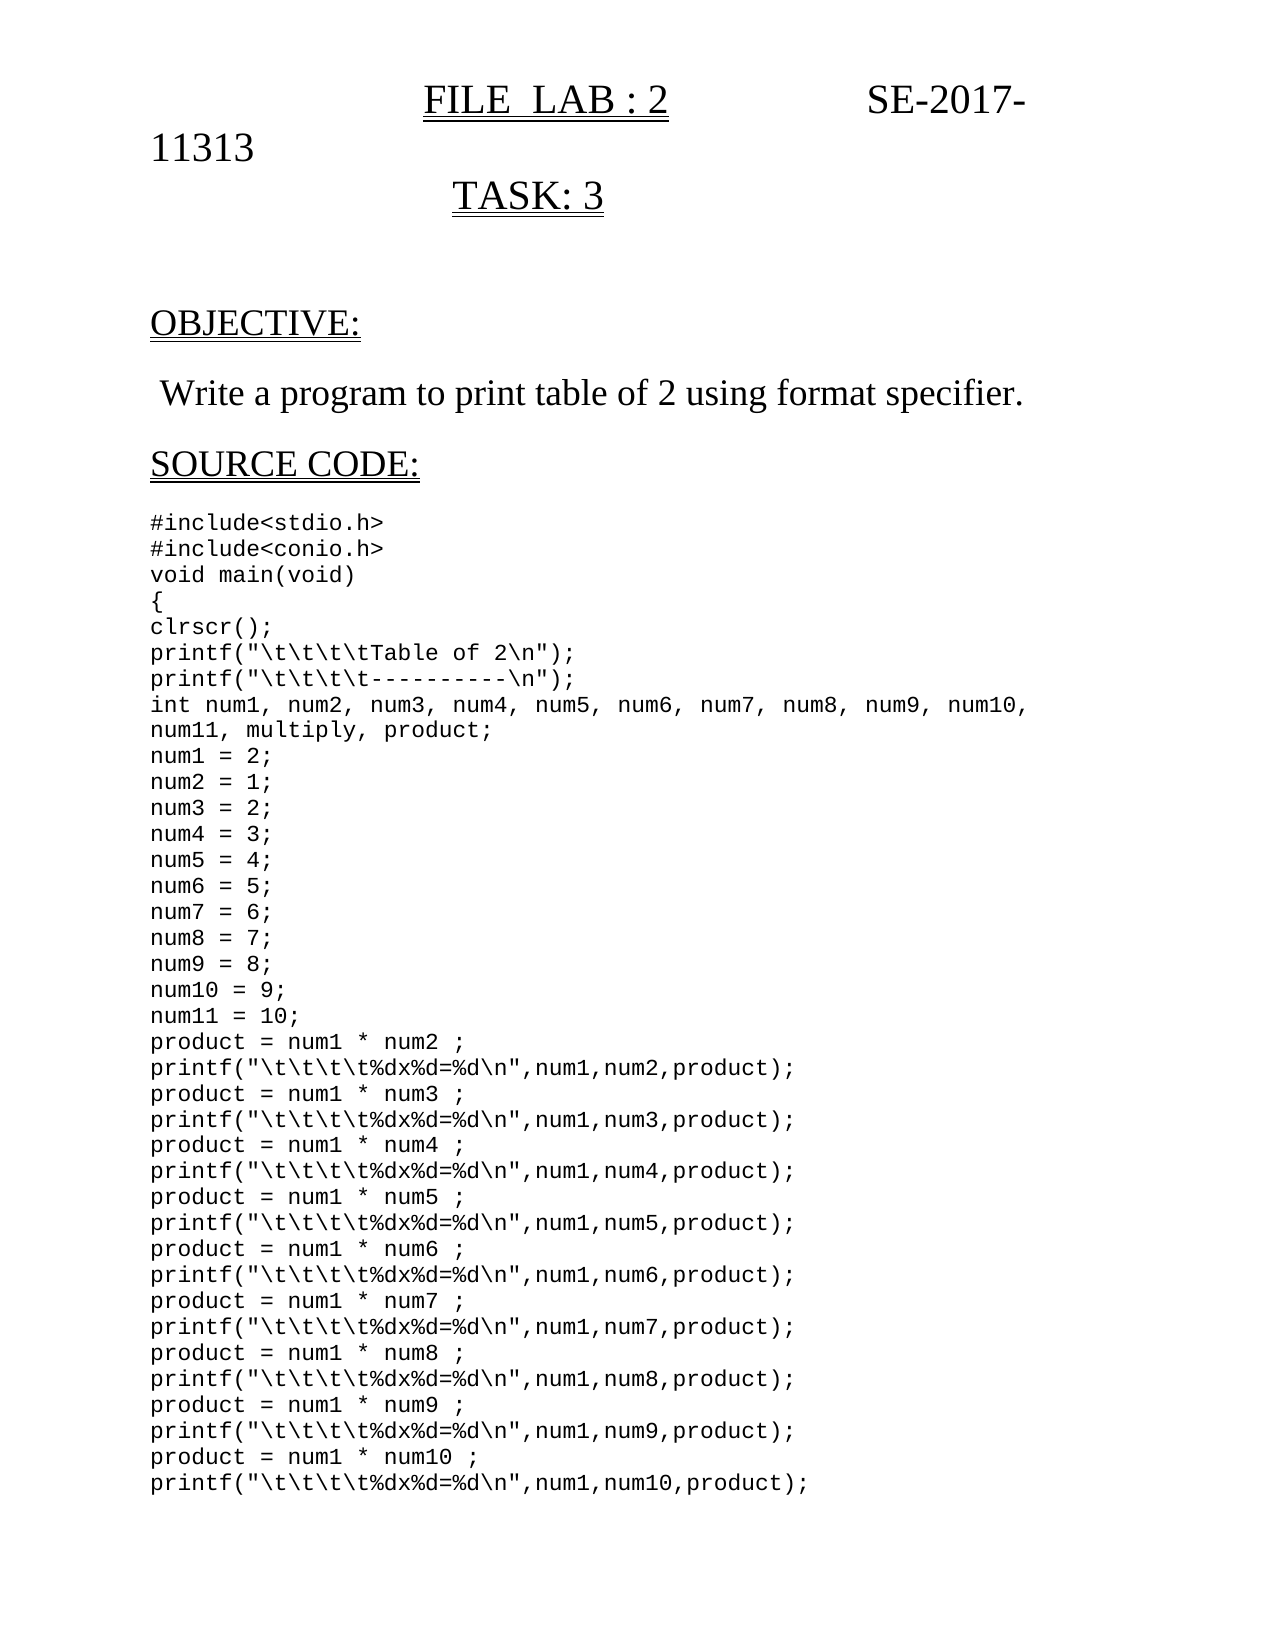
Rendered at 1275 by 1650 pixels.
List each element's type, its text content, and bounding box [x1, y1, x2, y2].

text num6 = 5; [150, 874, 1125, 900]
text num11 = 10; [150, 1004, 1125, 1030]
text product = num1 * num3 ; [150, 1082, 1125, 1108]
text SOURCE CODE: [150, 441, 1125, 484]
text num8 = 7; [150, 926, 1125, 952]
text num3 = 2; [150, 797, 1125, 823]
text num5 = 4; [150, 848, 1125, 874]
text num2 = 1; [150, 771, 1125, 797]
text product = num1 * num7 ; [150, 1289, 1125, 1315]
text product = num1 * num8 ; [150, 1341, 1125, 1367]
text printf("\t\t\t\t%dx%d=%d\n",num1,num2,product); [150, 1056, 1125, 1082]
text printf("\t\t\t\t%dx%d=%d\n",num1,num8,product); [150, 1367, 1125, 1393]
text Write a program to print table of 2 using format specifier. [150, 371, 1125, 414]
text product = num1 * num9 ; [150, 1393, 1125, 1419]
text printf("\t\t\t\t%dx%d=%d\n",num1,num3,product); [150, 1108, 1125, 1134]
text printf("\t\t\t\t%dx%d=%d\n",num1,num6,product); [150, 1263, 1125, 1289]
text num9 = 8; [150, 952, 1125, 978]
text printf("\t\t\t\t----------\n"); [150, 667, 1125, 693]
text printf("\t\t\t\t%dx%d=%d\n",num1,num5,product); [150, 1212, 1125, 1238]
text printf("\t\t\t\t%dx%d=%d\n",num1,num7,product); [150, 1315, 1125, 1341]
text product = num1 * num6 ; [150, 1238, 1125, 1263]
text void main(void) [150, 563, 1125, 589]
text num4 = 3; [150, 823, 1125, 848]
text num1 = 2; [150, 745, 1125, 771]
text OBJECTIVE: [150, 300, 1125, 343]
text product = num1 * num4 ; [150, 1134, 1125, 1160]
text #include<stdio.h> [150, 511, 1125, 537]
text int num1, num2, num3, num4, num5, num6, num7, num8, num9, num10, num11, multiply, product; [150, 693, 1125, 745]
text #include<conio.h> [150, 537, 1125, 563]
text printf("\t\t\t\t%dx%d=%d\n",num1,num4,product); [150, 1160, 1125, 1186]
text printf("\t\t\t\t%dx%d=%d\n",num1,num9,product); [150, 1419, 1125, 1445]
text printf("\t\t\t\tTable of 2\n"); [150, 641, 1125, 667]
text product = num1 * num10 ; [150, 1445, 1125, 1471]
text num7 = 6; [150, 900, 1125, 926]
text printf("\t\t\t\t%dx%d=%d\n",num1,num10,product); [150, 1471, 1125, 1497]
text { [150, 589, 1125, 615]
text product = num1 * num5 ; [150, 1186, 1125, 1212]
text clrscr(); [150, 615, 1125, 641]
text product = num1 * num2 ; [150, 1030, 1125, 1056]
text num10 = 9; [150, 978, 1125, 1004]
